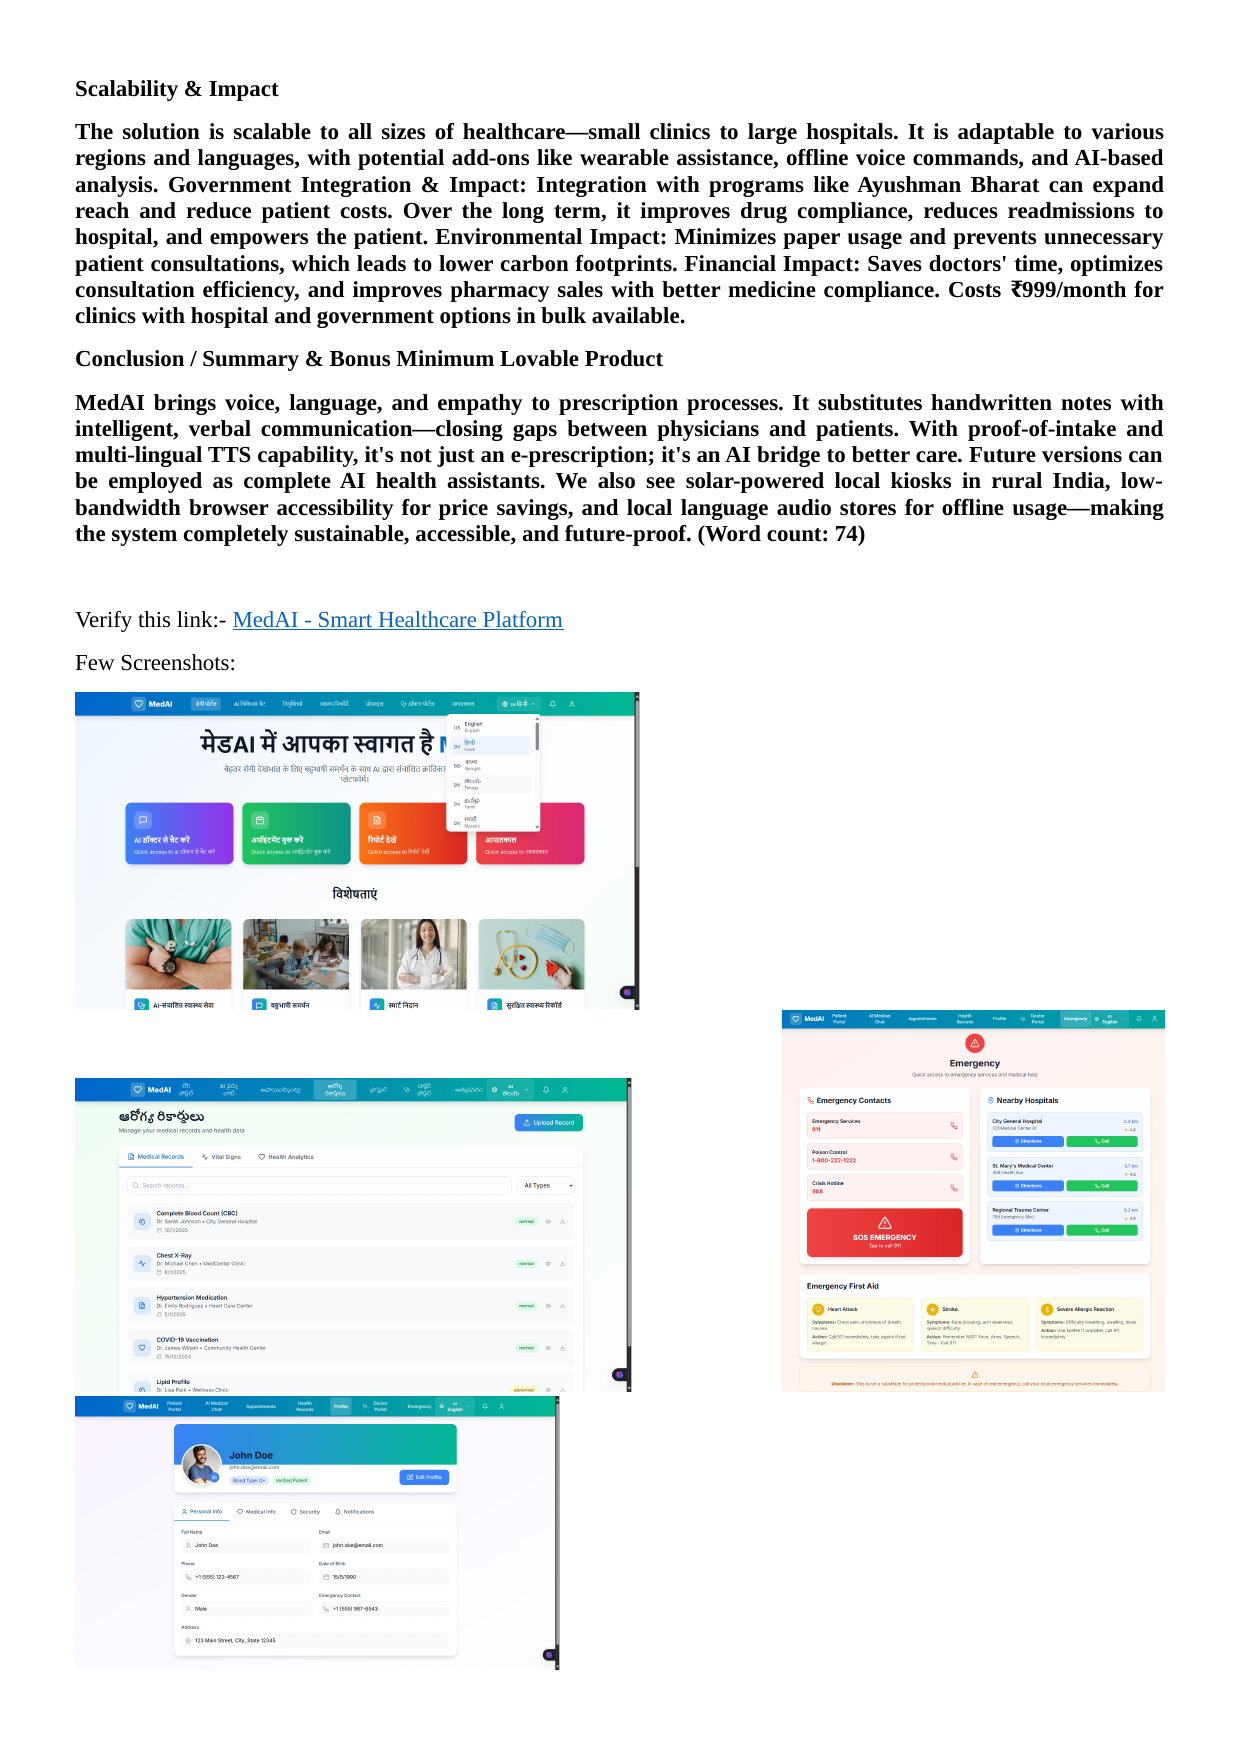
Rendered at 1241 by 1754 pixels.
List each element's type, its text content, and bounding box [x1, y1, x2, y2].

text Scalability & Impact [75, 75, 1165, 101]
text Verify this link:- MedAI - Smart Healthcare Platform [75, 606, 1165, 633]
picture [781, 1010, 1166, 1392]
text The solution is scalable to all sizes of healthcare—small clinics to large hospitals. It is adaptable to various regions and languages, with potential add-ons like wearable assistance, offline voice commands, and AI-based analysis. Government Integration & Impact: Integration with programs like Ayushman Bharat can expand reach and reduce patient costs. Over the long term, it improves drug compliance, reduces readmissions to hospital, and empowers the patient. Environmental Impact: Minimizes paper usage and prevents unnecessary patient consultations, which leads to lower carbon footprints. Financial Impact: Saves doctors' time, optimizes consultation efficiency, and improves pharmacy sales with better medicine compliance. Costs ₹999/month for clinics with hospital and government options in bulk available. [75, 118, 1165, 329]
picture [75, 692, 640, 1010]
text Few Screenshots: [75, 649, 1165, 676]
picture [75, 1396, 560, 1670]
picture [75, 1078, 632, 1392]
text Conclusion / Summary & Bonus Minimum Lovable Product [75, 346, 1165, 372]
text MedAI brings voice, language, and empathy to prescription processes. It substitutes handwritten notes with intelligent, verbal communication—closing gaps between physicians and patients. With proof-of-intake and multi-lingual TTS capability, it's not just an e-prescription; it's an AI bridge to better care. Future versions can be employed as complete AI health assistants. We also see solar-powered local kiosks in rural India, low-bandwidth browser accessibility for price savings, and local language audio stores for offline usage—making the system completely sustainable, accessible, and future-proof. (Word count: 74) [75, 388, 1165, 547]
